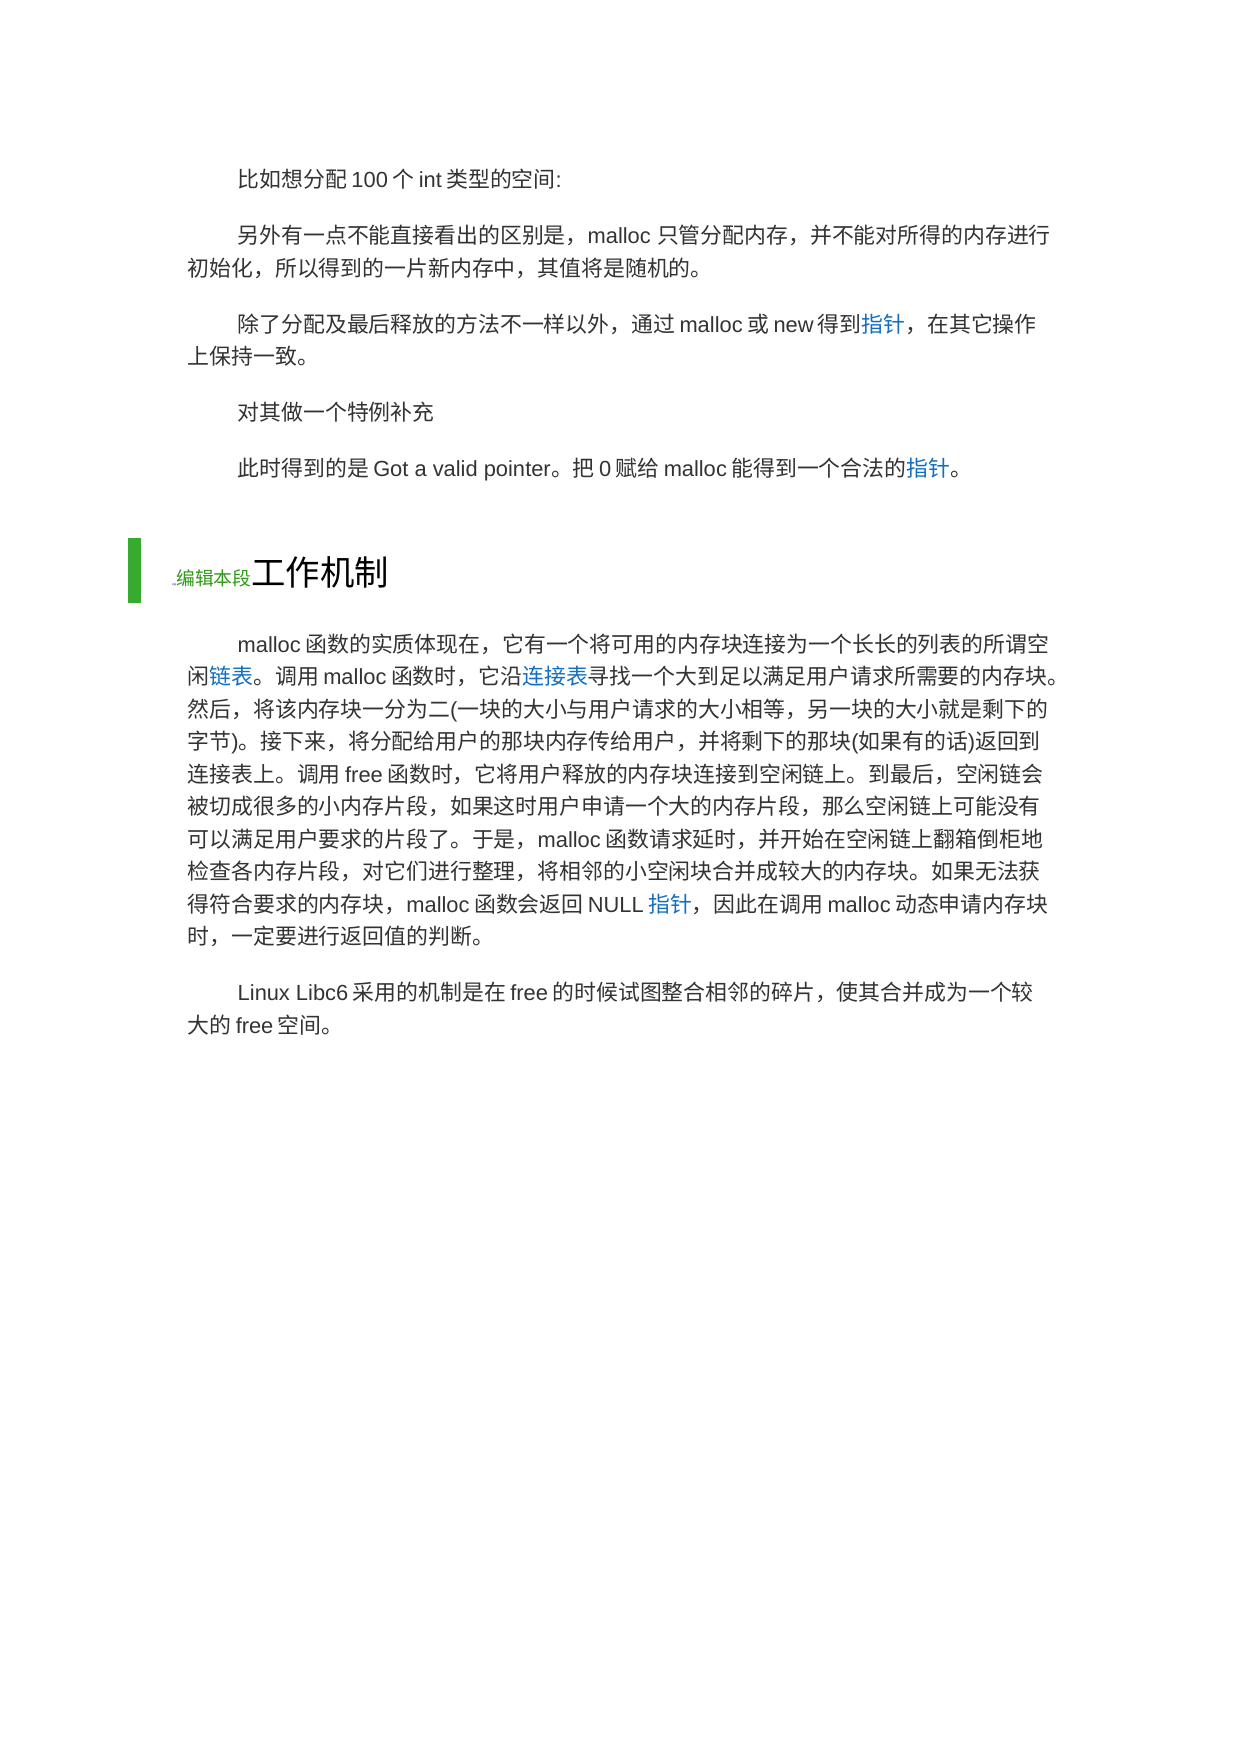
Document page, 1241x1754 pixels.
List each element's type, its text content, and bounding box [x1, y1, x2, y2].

text Linux Libc6采用的机制是在free的时候试图整合相邻的碎片，使其合并成为一个较大的free空间。 [187, 975, 1053, 1040]
text 对其做一个特例补充 [187, 395, 1053, 427]
text 折叠编辑本段工作机制 [141, 538, 1053, 603]
text malloc函数的实质体现在，它有一个将可用的内存块连接为一个长长的列表的所谓空闲链表。调用malloc函数时，它沿连接表寻找一个大到足以满足用户请求所需要的内存块。然后，将该内存块一分为二(一块的大小与用户请求的大小相等，另一块的大小就是剩下的字节)。接下来，将分配给用户的那块内存传给用户，并将剩下的那块(如果有的话)返回到连接表上。调用free函数时，它将用户释放的内存块连接到空闲链上。到最后，空闲链会被切成很多的小内存片段，如果这时用户申请一个大的内存片段，那么空闲链上可能没有可以满足用户要求的片段了。于是，malloc函数请求延时，并开始在空闲链上翻箱倒柜地检查各内存片段，对它们进行整理，将相邻的小空闲块合并成较大的内存块。如果无法获得符合要求的内存块，malloc函数会返回NULL指针，因此在调用malloc动态申请内存块时，一定要进行返回值的判断。 [187, 626, 1053, 951]
text 此时得到的是Got a valid pointer。把0赋给malloc能得到一个合法的指针。 [187, 451, 1053, 483]
text 除了分配及最后释放的方法不一样以外，通过malloc或new得到指针，在其它操作上保持一致。 [187, 306, 1053, 371]
text 另外有一点不能直接看出的区别是，malloc 只管分配内存，并不能对所得的内存进行初始化，所以得到的一片新内存中，其值将是随机的。 [187, 218, 1053, 283]
text 比如想分配100个int类型的空间: [187, 162, 1053, 194]
